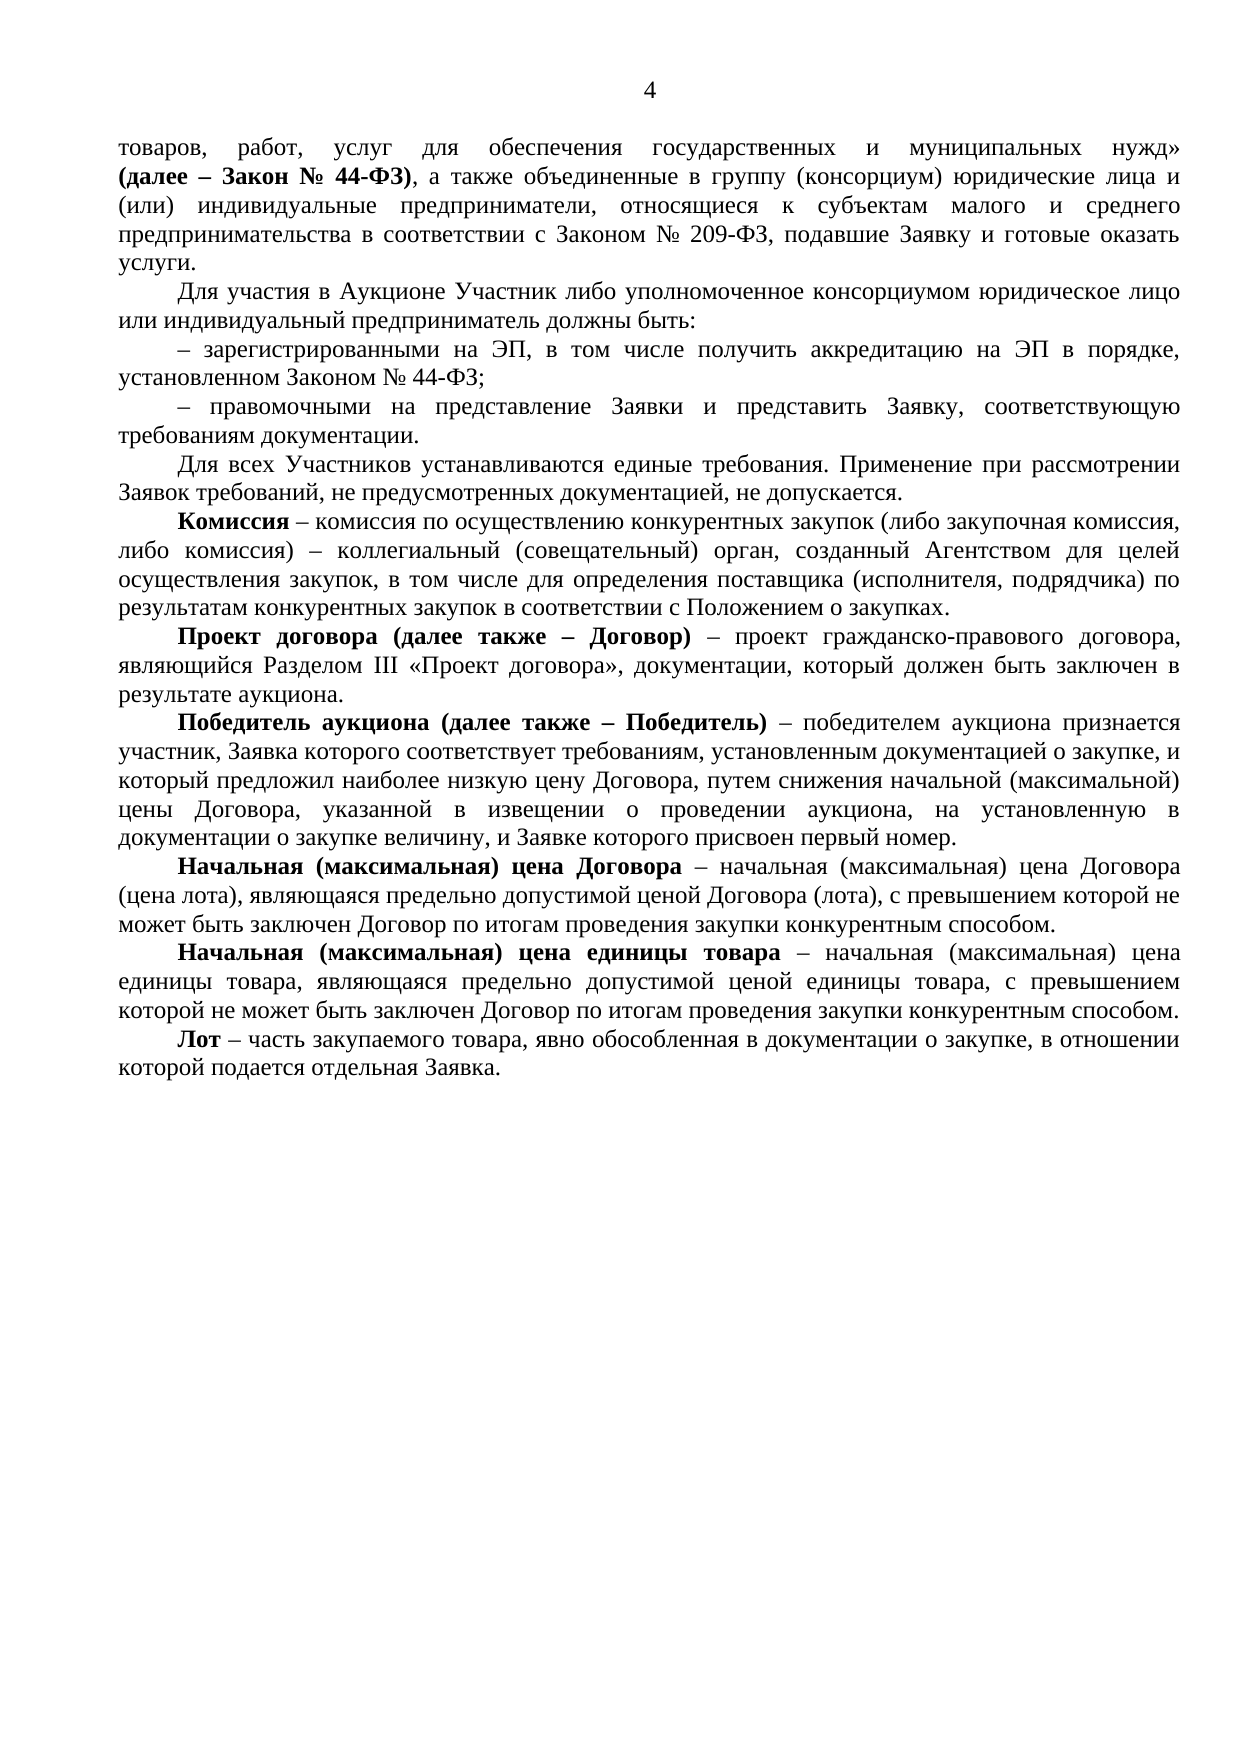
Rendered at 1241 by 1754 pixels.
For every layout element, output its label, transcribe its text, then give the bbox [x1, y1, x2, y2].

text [118, 132, 1181, 276]
text Начальная (максимальная) цена Договора – начальная (максимальная) цена Договора (цена лота), являющаяся предельно допустимой ценой Договора (лота), с превышением которой не может быть заключен Договор по итогам проведения закупки конкурентным способом. [118, 851, 1181, 937]
text Проект договора (далее также – Договор) – проект гражданско-правового договора, являющийся Разделом III «Проект договора», документации, который должен быть заключен в результате аукциона. [118, 621, 1181, 707]
text Победитель аукциона (далее также – Победитель) – победителем аукциона признается участник, Заявка которого соответствует требованиям, установленным документацией о закупке, и который предложил наиболее низкую цену Договора, путем снижения начальной (максимальной) цены Договора, указанной в извещении о проведении аукциона, на установленную в документации о закупке величину, и Заявке которого присвоен первый номер. [118, 707, 1181, 851]
text Для участия в Аукционе Участник либо уполномоченное консорциумом юридическое лицо или индивидуальный предприниматель должны быть: [118, 276, 1181, 334]
text – правомочными на представление Заявки и представить Заявку, соответствующую требованиям документации. [118, 391, 1181, 449]
text Комиссия – комиссия по осуществлению конкурентных закупок (либо закупочная комиссия, либо комиссия) – коллегиальный (совещательный) орган, созданный Агентством для целей осуществления закупок, в том числе для определения поставщика (исполнителя, подрядчика) по результатам конкурентных закупок в соответствии с Положением о закупках. [118, 506, 1181, 621]
text Для всех Участников устанавливаются единые требования. Применение при рассмотрении Заявок требований, не предусмотренных документацией, не допускается. [118, 449, 1181, 506]
text Начальная (максимальная) цена единицы товара – начальная (максимальная) цена единицы товара, являющаяся предельно допустимой ценой единицы товара, с превышением которой не может быть заключен Договор по итогам проведения закупки конкурентным способом. [118, 937, 1181, 1024]
text Лот – часть закупаемого товара, явно обособленная в документации о закупке, в отношении которой подается отдельная Заявка. [118, 1024, 1181, 1081]
text – зарегистрированными на ЭП, в том числе получить аккредитацию на ЭП в порядке, установленном Законом № 44-ФЗ; [118, 334, 1181, 391]
